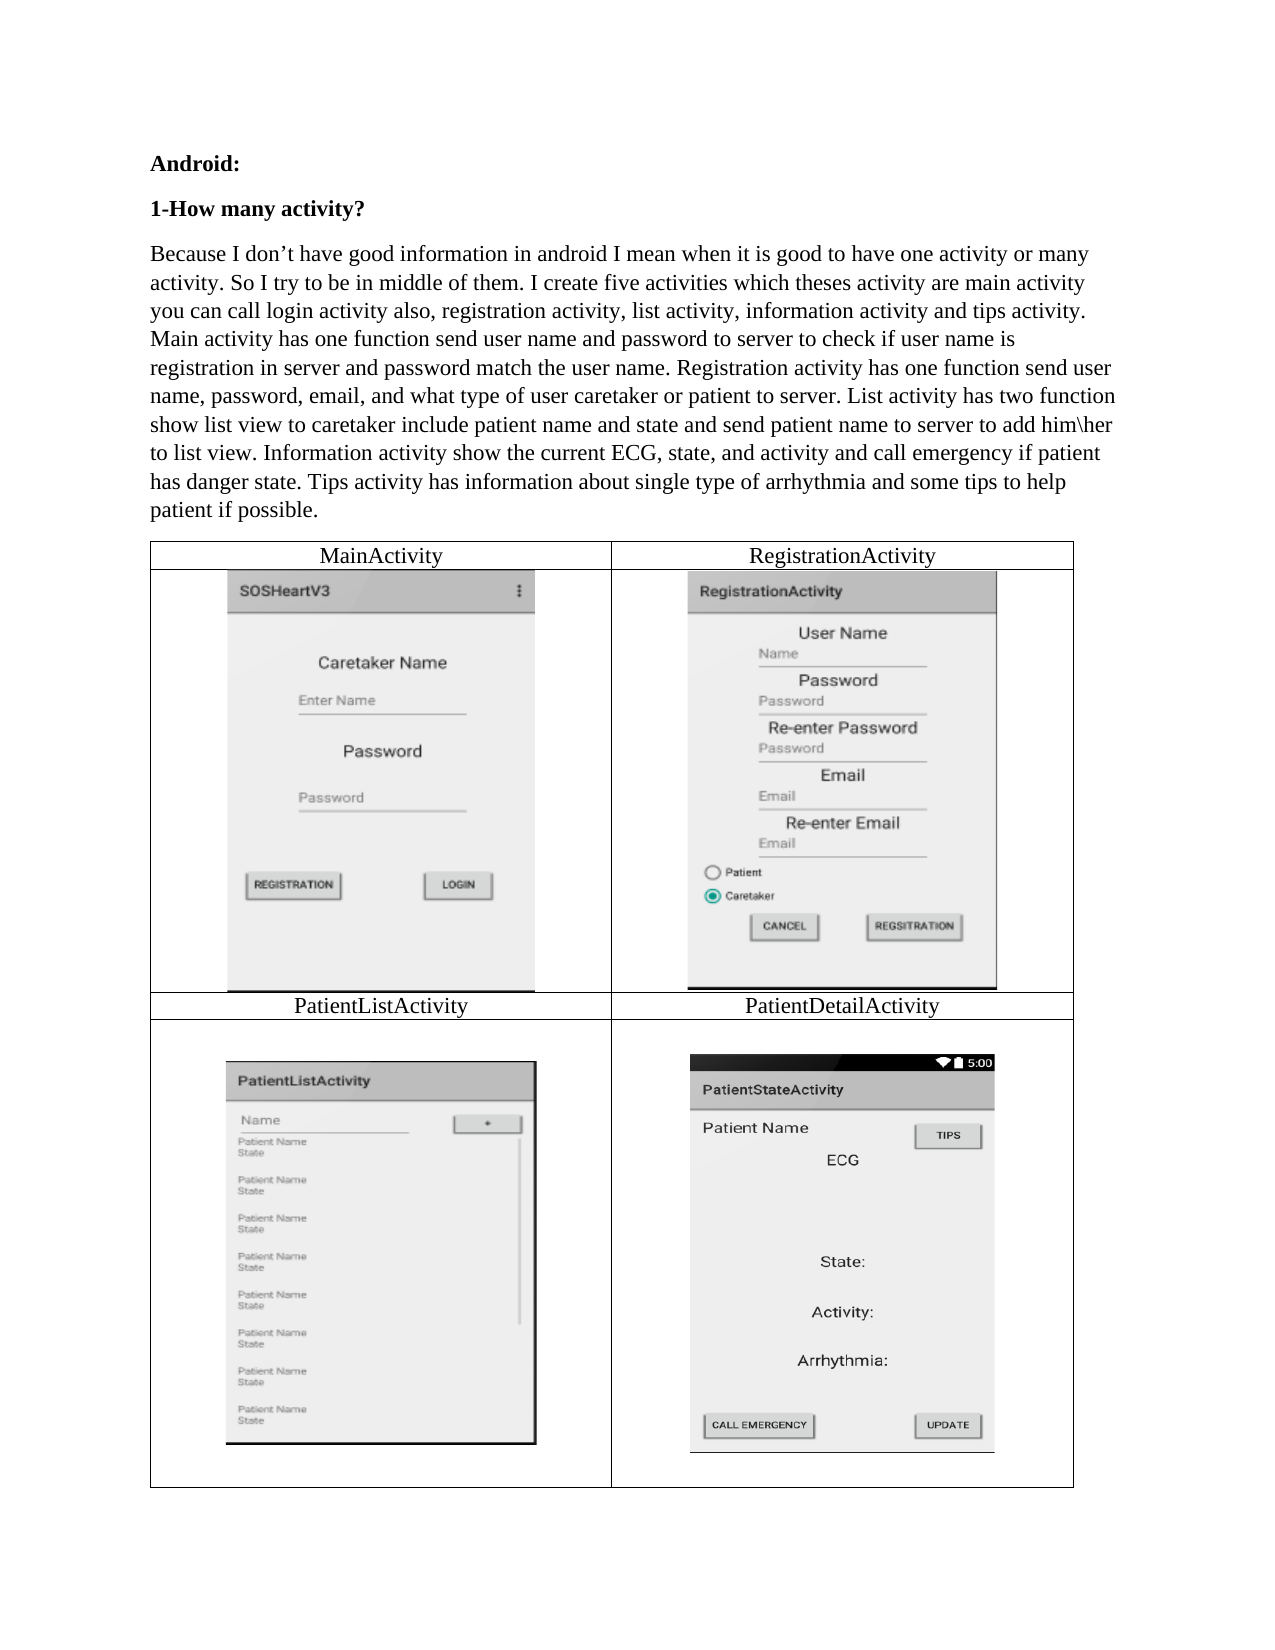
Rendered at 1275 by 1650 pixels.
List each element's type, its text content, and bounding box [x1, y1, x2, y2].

picture [687, 571, 998, 990]
picture [225, 1061, 537, 1445]
table_cell PatientDetailActivity [612, 993, 1073, 1019]
table_cell [535, 570, 611, 992]
picture [690, 1054, 995, 1453]
table_cell [612, 570, 1073, 992]
table_header MainActivity [151, 542, 611, 569]
table_cell PatientListActivity [151, 993, 611, 1019]
table_cell [151, 570, 227, 992]
text Because I don’t have good information in android I mean when it is good to have one activity or many activity. So I try to be in middle of them. I create five activities which theses activity are main activity you can call login activity also, registration activity, list activity, information activity and tips activity. Main activity has one function send user name and password to server to check if user name is registration in server and password match the user name. Registration activity has one function send user name, password, email, and what type of user caretaker or patient to server. List activity has two function show list view to caretaker include patient name and state and send patient name to server to add him\her to list view. Information activity show the current ECG, state, and activity and call emergency if patient has danger state. Tips activity has information about single type of arrhythmia and some tips to help patient if possible. [150, 240, 1125, 522]
picture [227, 569, 535, 992]
table_cell [612, 1020, 1073, 1487]
text 1-How many activity? [150, 195, 1125, 221]
table_header RegistrationActivity [612, 542, 1073, 569]
table_cell [151, 1020, 611, 1487]
text Android: [150, 150, 1125, 176]
